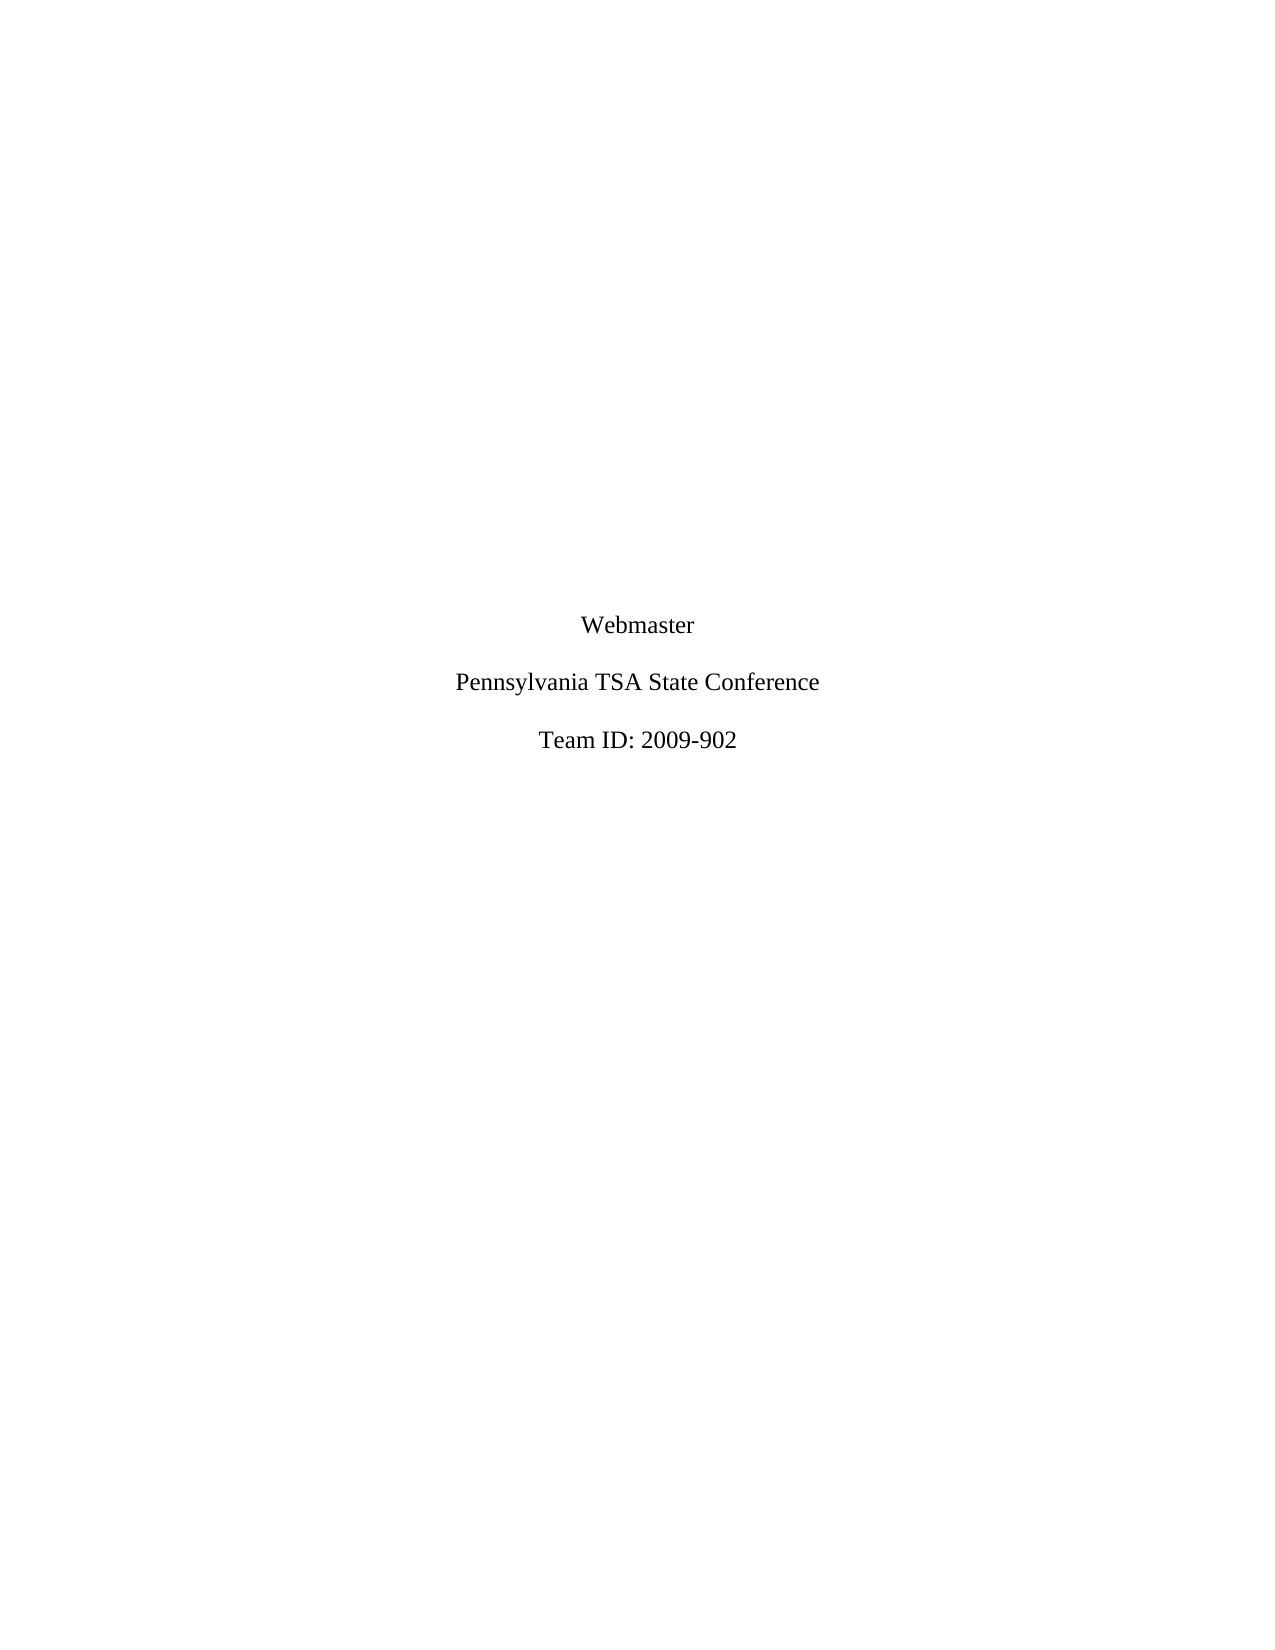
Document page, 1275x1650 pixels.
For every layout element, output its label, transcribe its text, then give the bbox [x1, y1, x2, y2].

text Team ID: 2009-902 [150, 725, 1125, 754]
text Pennsylvania TSA State Conference [150, 667, 1125, 696]
text Webmaster [150, 610, 1125, 639]
